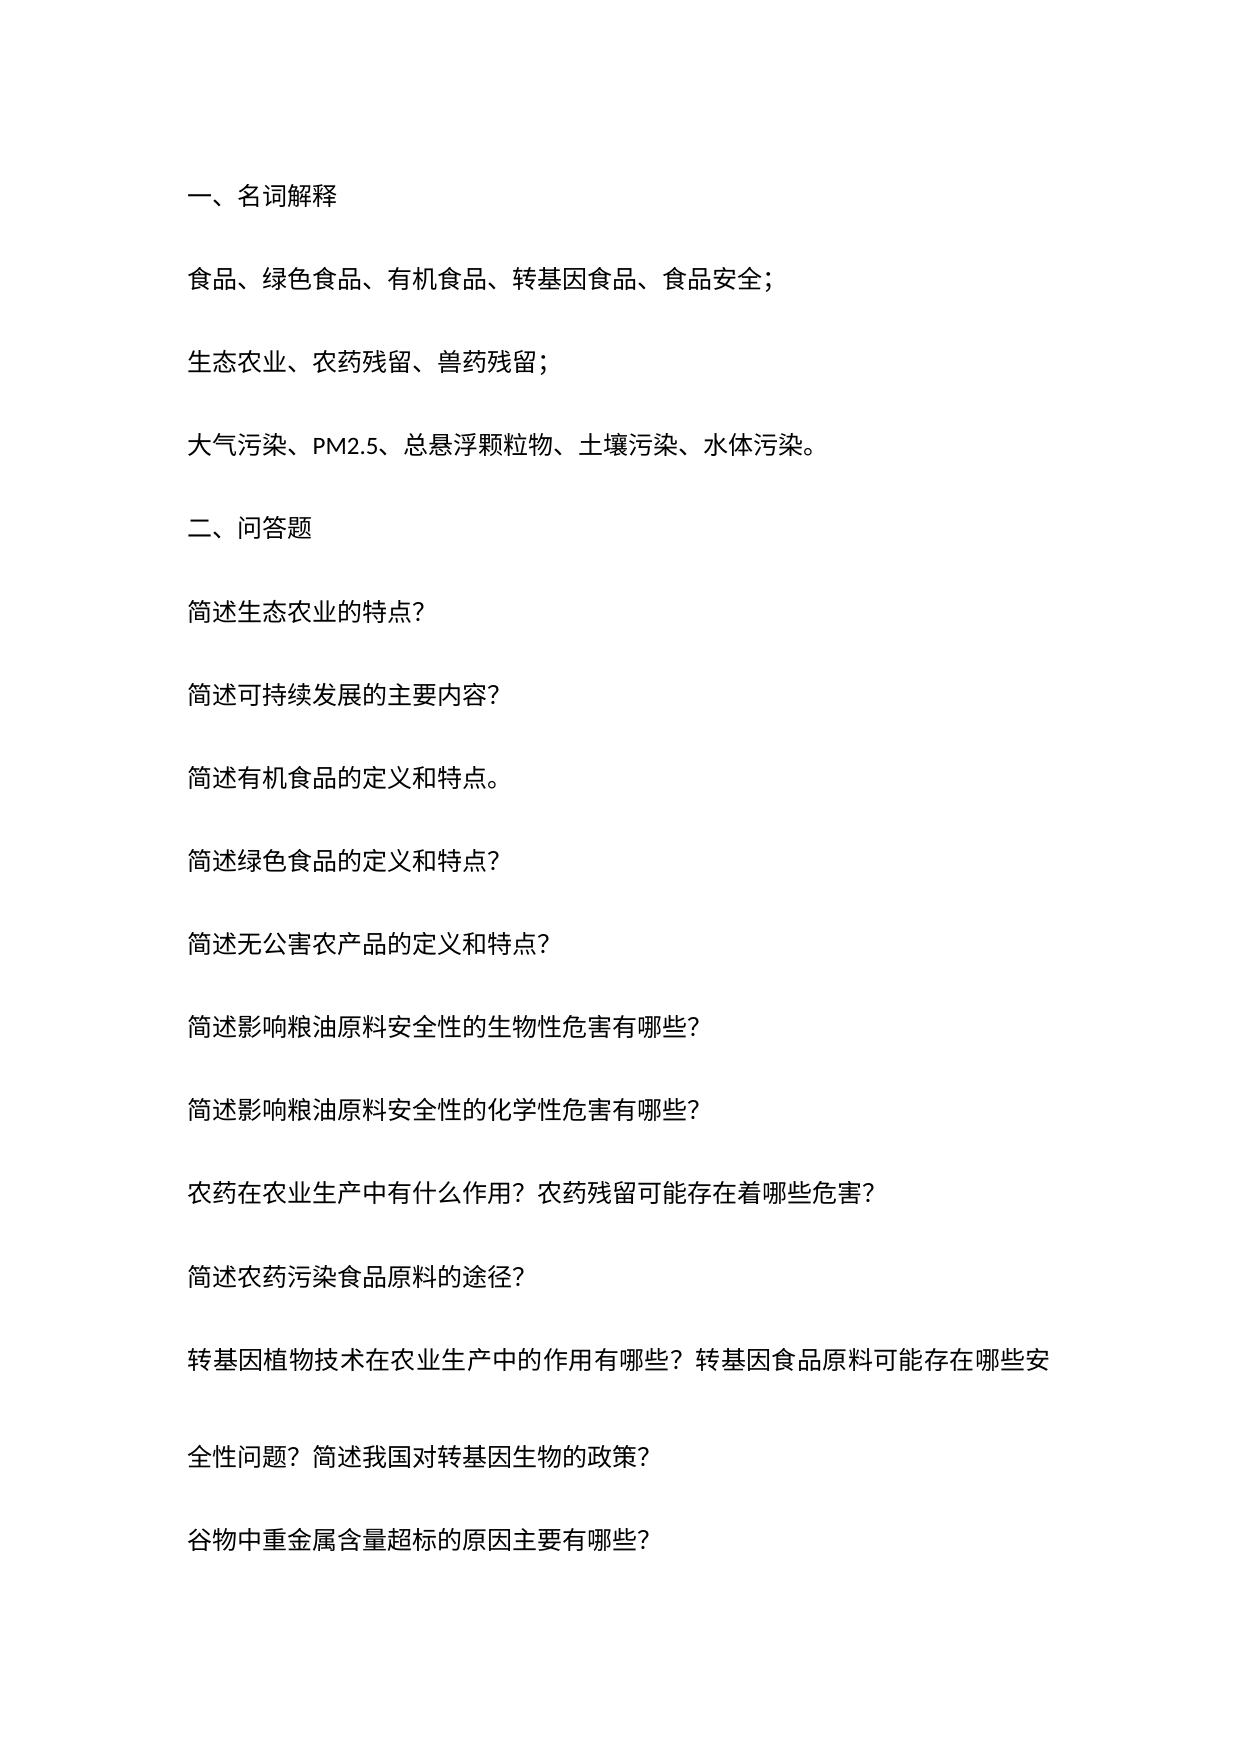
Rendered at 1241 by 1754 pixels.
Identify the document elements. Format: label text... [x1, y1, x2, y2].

text 简述绿色食品的定义和特点？ [187, 827, 1053, 892]
text 简述可持续发展的主要内容？ [187, 661, 1053, 726]
text 转基因植物技术在农业生产中的作用有哪些？转基因食品原料可能存在哪些安全性问题？简述我国对转基因生物的政策？ [187, 1326, 1053, 1488]
text 简述生态农业的特点？ [187, 578, 1053, 643]
text 简述影响粮油原料安全性的化学性危害有哪些？ [187, 1076, 1053, 1141]
text 大气污染、PM2.5、总悬浮颗粒物、土壤污染、水体污染。 [187, 411, 1053, 476]
text 简述无公害农产品的定义和特点？ [187, 910, 1053, 975]
text 简述农药污染食品原料的途径？ [187, 1243, 1053, 1308]
text 生态农业、农药残留、兽药残留； [187, 328, 1053, 393]
text 简述影响粮油原料安全性的生物性危害有哪些？ [187, 993, 1053, 1058]
text 一、名词解释 [187, 162, 1053, 227]
text 二、问答题 [187, 494, 1053, 559]
text 农药在农业生产中有什么作用？农药残留可能存在着哪些危害？ [187, 1159, 1053, 1224]
text 谷物中重金属含量超标的原因主要有哪些？ [187, 1506, 1053, 1571]
text 简述有机食品的定义和特点。 [187, 744, 1053, 809]
text 食品、绿色食品、有机食品、转基因食品、食品安全； [187, 245, 1053, 310]
